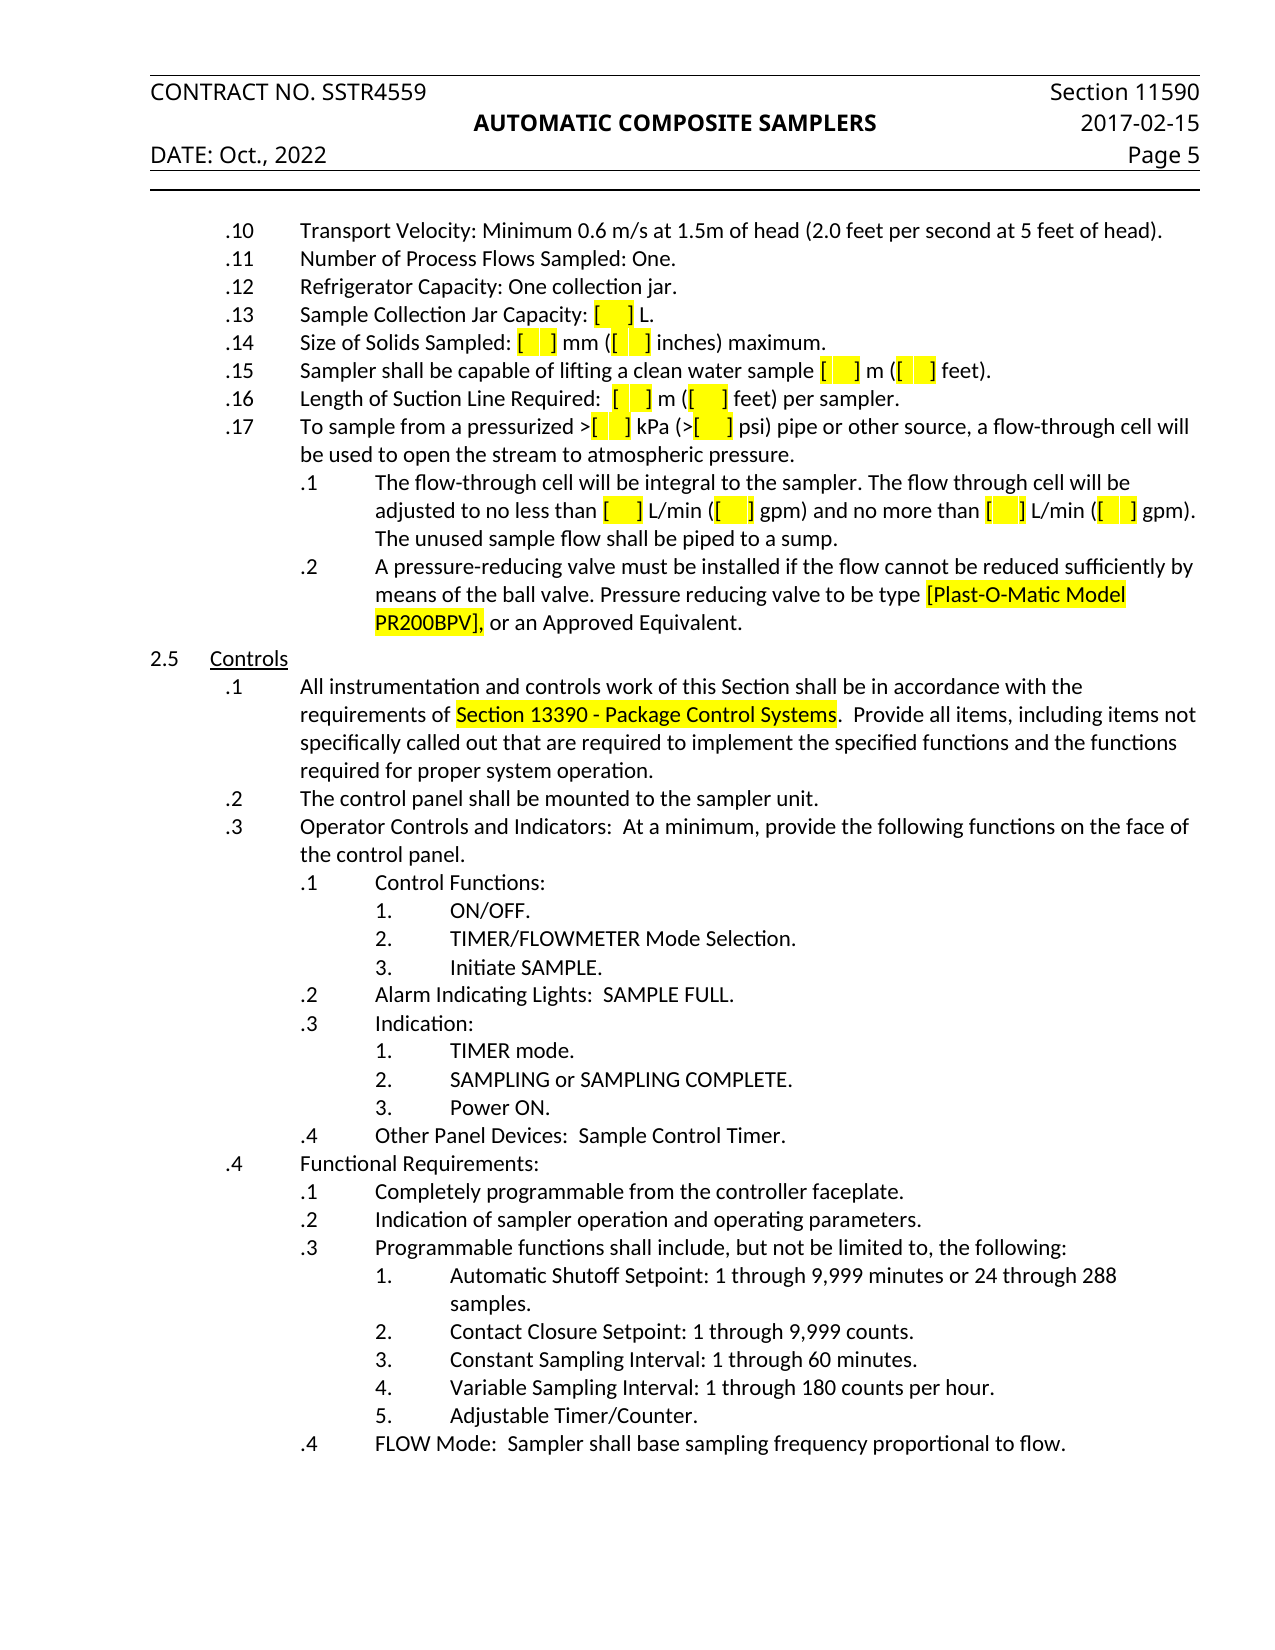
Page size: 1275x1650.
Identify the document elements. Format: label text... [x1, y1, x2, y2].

subtitle FLOW Mode: Sampler shall base sampling frequency proportional to flow. [300, 1429, 1200, 1457]
subtitle Controls [150, 644, 1200, 672]
subtitle A pressure-reducing valve must be installed if the flow cannot be reduced sufficiently by means of the ball valve. Pressure reducing valve to be type [Plast-O-Matic Model PR200BPV], or an Approved Equivalent. [300, 552, 1200, 636]
subtitle Size of Solids Sampled: [ ] mm ([ ] inches) maximum. [651, 328, 1200, 356]
subtitle Sampler shall be capable of lifting a clean water sample [ ] m ([ ] feet). [936, 356, 1200, 384]
subtitle Operator Controls and Indicators: At a minimum, provide the following functions on the face of the control panel. [225, 812, 1200, 868]
subtitle The flow-through cell will be integral to the sampler. The flow through cell will be adjusted to no less than [ ] L/min ([ ] gpm) and no more than [ ] L/min ([ ] gpm). The unused sample flow shall be piped to a sump. [300, 468, 1200, 552]
subtitle Completely programmable from the controller faceplate. [300, 1177, 1200, 1205]
subtitle TIMER/FLOWMETER Mode Selection. [375, 924, 1200, 953]
subtitle Control Functions: [300, 868, 1200, 897]
subtitle Programmable functions shall include, but not be limited to, the following: [300, 1233, 1200, 1261]
subtitle Other Panel Devices: Sample Control Timer. [300, 1121, 1200, 1149]
subtitle Length of Suction Line Required: [ ] m ([ ] feet) per sampler. [225, 384, 612, 412]
subtitle Constant Sampling Interval: 1 through 60 minutes. [375, 1345, 1200, 1373]
subtitle Sample Collection Jar Capacity: [ ] L. [225, 300, 594, 328]
subtitle Automatic Shutoff Setpoint: 1 through 9,999 minutes or 24 through 288 samples. [375, 1261, 1200, 1317]
subtitle Number of Process Flows Sampled: One. [225, 244, 1200, 272]
subtitle Transport Velocity: Minimum 0.6 m/s at 1.5m of head (2.0 feet per second at 5 feet of head). [225, 216, 1200, 244]
subtitle Length of Suction Line Required: [ ] m ([ ] feet) per sampler. [728, 384, 1200, 412]
subtitle Alarm Indicating Lights: SAMPLE FULL. [300, 981, 1200, 1009]
subtitle Sampler shall be capable of lifting a clean water sample [ ] m ([ ] feet). [225, 356, 820, 384]
subtitle Refrigerator Capacity: One collection jar. [225, 272, 1200, 300]
subtitle To sample from a pressurized >[ ] kPa (>[ ] psi) pipe or other source, a flow-through cell will be used to open the stream to atmospheric pressure. [225, 412, 1200, 468]
subtitle Functional Requirements: [225, 1149, 1200, 1177]
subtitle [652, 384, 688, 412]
subtitle Sample Collection Jar Capacity: [ ] L. [634, 300, 1200, 328]
subtitle Size of Solids Sampled: [ ] mm ([ ] inches) maximum. [225, 328, 517, 356]
subtitle Power ON. [375, 1093, 1200, 1121]
subtitle Adjustable Timer/Counter. [375, 1401, 1200, 1429]
subtitle All instrumentation and controls work of this Section shall be in accordance with the requirements of Section 13390 - Package Control Systems. Provide all items, including items not specifically called out that are required to implement the specified functions and the functions required for proper system operation. [225, 672, 1200, 784]
subtitle Indication: [300, 1009, 1200, 1037]
subtitle ON/OFF. [375, 897, 1200, 924]
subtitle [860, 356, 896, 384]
subtitle The control panel shall be mounted to the sampler unit. [225, 784, 1200, 812]
subtitle Contact Closure Setpoint: 1 through 9,999 counts. [375, 1317, 1200, 1345]
subtitle Indication of sampler operation and operating parameters. [300, 1205, 1200, 1233]
subtitle TIMER mode. [375, 1037, 1200, 1065]
subtitle Variable Sampling Interval: 1 through 180 counts per hour. [375, 1373, 1200, 1401]
subtitle SAMPLING or SAMPLING COMPLETE. [375, 1065, 1200, 1093]
subtitle Initiate SAMPLE. [375, 953, 1200, 981]
